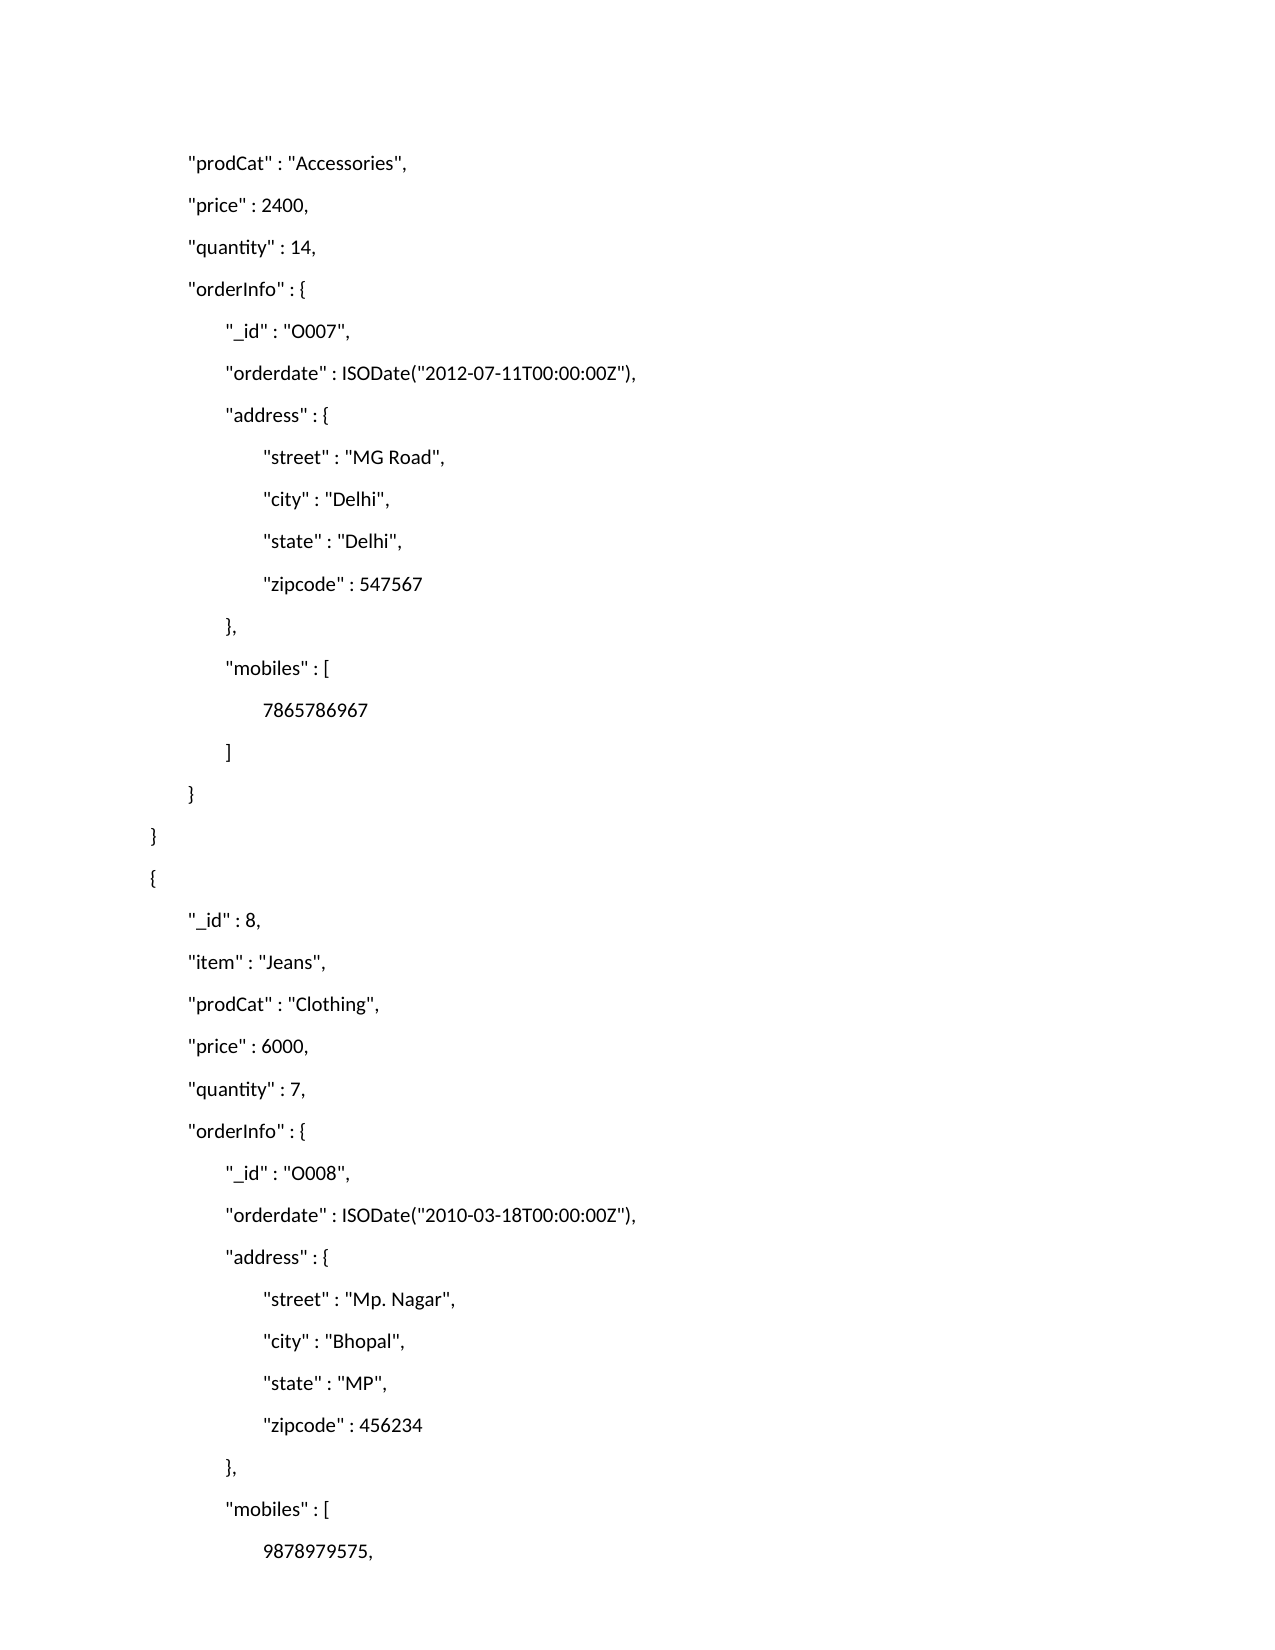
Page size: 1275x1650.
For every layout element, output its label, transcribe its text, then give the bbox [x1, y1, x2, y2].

text "quantity" : 14, [150, 234, 1125, 259]
text "_id" : "O007", [150, 318, 1125, 344]
text "prodCat" : "Clothing", [150, 992, 1125, 1017]
text "mobiles" : [ [150, 1497, 1125, 1522]
text "prodCat" : "Accessories", [150, 150, 1125, 175]
text "state" : "MP", [150, 1370, 1125, 1396]
text "price" : 2400, [150, 192, 1125, 217]
text }, [150, 613, 1125, 638]
text "address" : { [150, 402, 1125, 428]
text "street" : "Mp. Nagar", [150, 1286, 1125, 1312]
text "state" : "Delhi", [150, 529, 1125, 554]
text "_id" : 8, [150, 907, 1125, 933]
text "orderdate" : ISODate("2010-03-18T00:00:00Z"), [150, 1202, 1125, 1227]
text }, [150, 1454, 1125, 1480]
text "address" : { [150, 1244, 1125, 1269]
text "zipcode" : 456234 [150, 1412, 1125, 1438]
text "quantity" : 7, [150, 1076, 1125, 1101]
text "street" : "MG Road", [150, 444, 1125, 470]
text } [150, 781, 1125, 807]
text 9878979575, [150, 1539, 1125, 1564]
text "mobiles" : [ [150, 655, 1125, 680]
text "price" : 6000, [150, 1034, 1125, 1059]
text 7865786967 [150, 697, 1125, 722]
text "item" : "Jeans", [150, 949, 1125, 975]
text "city" : "Delhi", [150, 487, 1125, 512]
text "orderdate" : ISODate("2012-07-11T00:00:00Z"), [150, 360, 1125, 386]
text "zipcode" : 547567 [150, 571, 1125, 596]
text "city" : "Bhopal", [150, 1328, 1125, 1354]
text "orderInfo" : { [150, 1118, 1125, 1143]
text "orderInfo" : { [150, 276, 1125, 302]
text } [150, 823, 1125, 849]
text { [150, 865, 1125, 891]
text ] [150, 739, 1125, 764]
text "_id" : "O008", [150, 1160, 1125, 1185]
